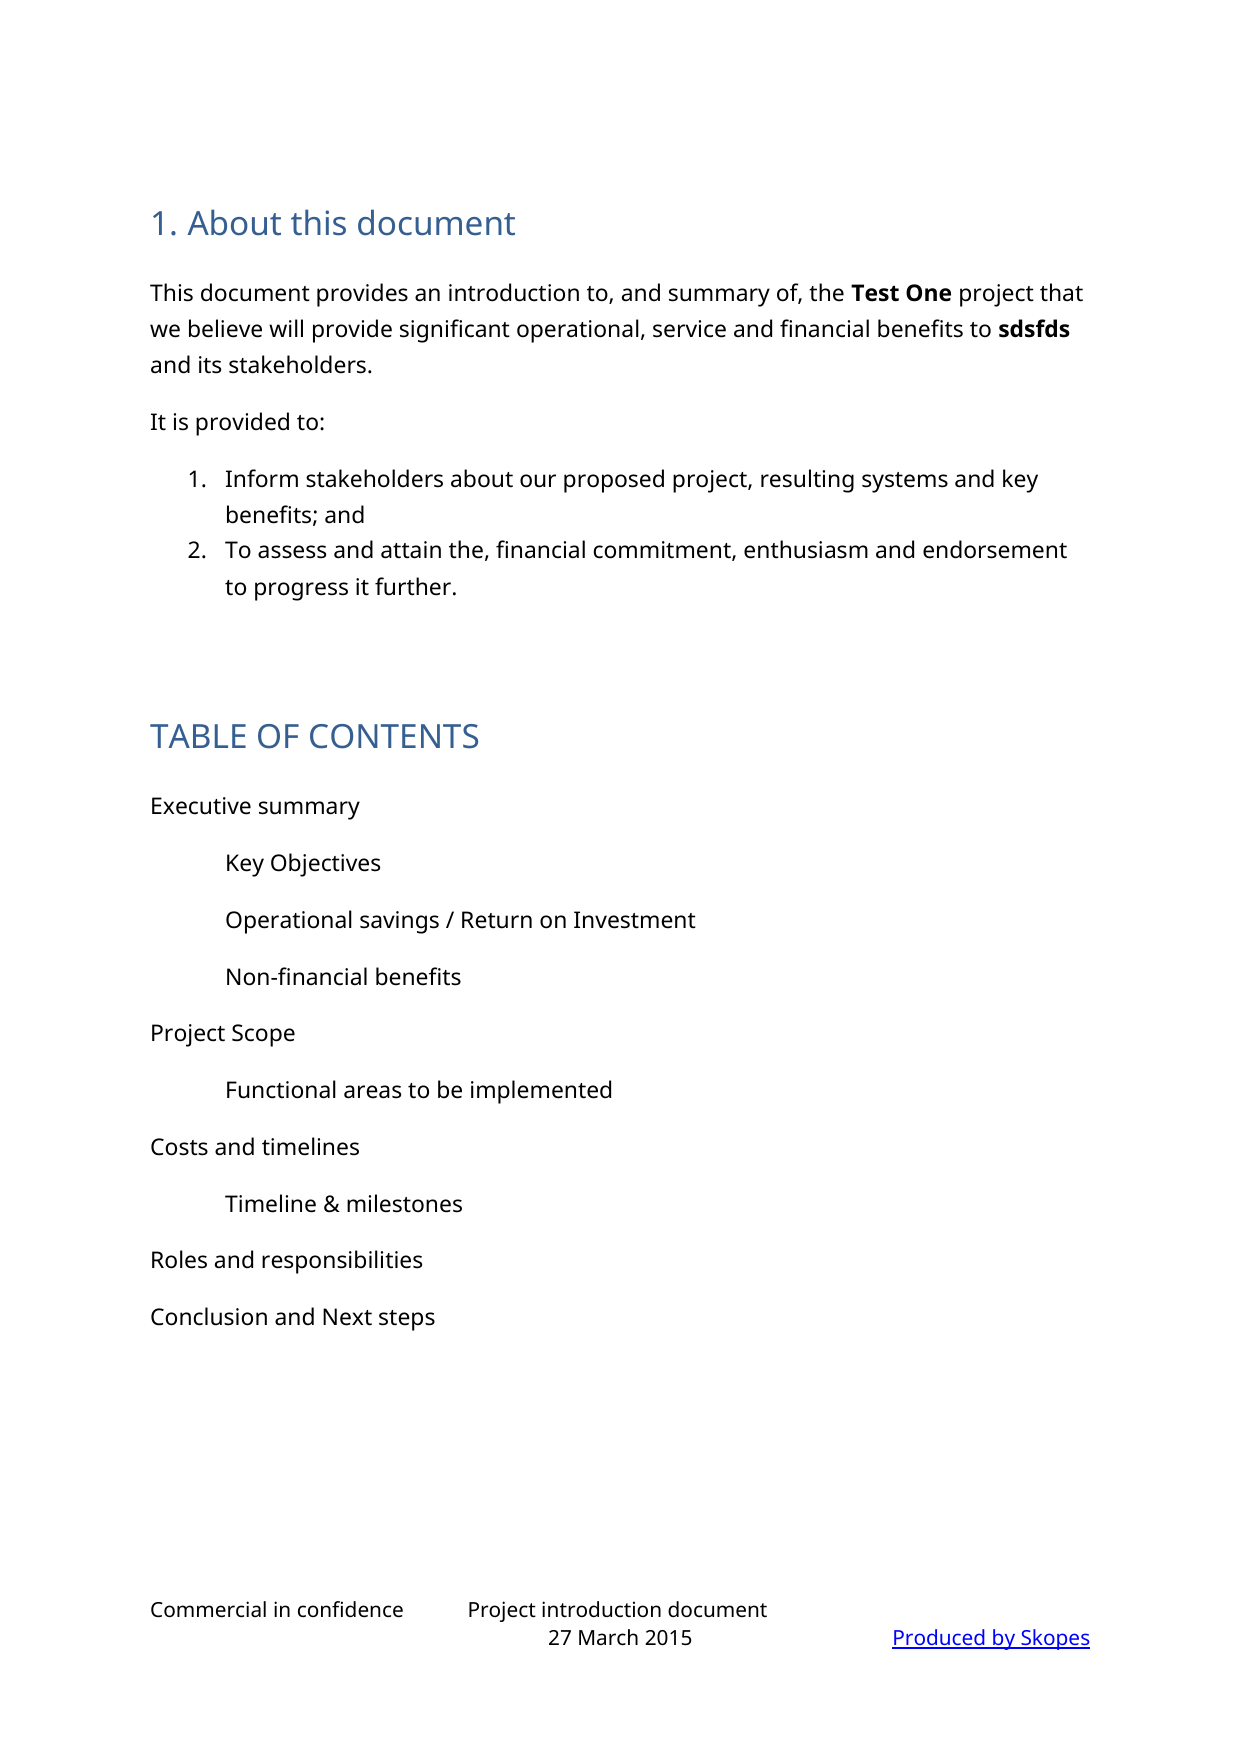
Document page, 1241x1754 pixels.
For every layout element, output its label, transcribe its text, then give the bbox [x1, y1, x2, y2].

text Functional areas to be implemented [225, 1074, 1090, 1105]
list Inform stakeholders about our proposed project, resulting systems and key benefits; and [187, 463, 1090, 530]
text Roles and responsibilities [150, 1244, 1090, 1276]
text Non-financial benefits [225, 961, 1090, 992]
subtitle About this document [150, 200, 1090, 245]
text Project Scope [150, 1017, 1090, 1049]
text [150, 1301, 1090, 1332]
text Key Objectives [225, 847, 1090, 878]
text Timeline & milestones [225, 1188, 1090, 1219]
text This document provides an introduction to, and summary of, the Test One project that we believe will provide significant operational, service and financial benefits to sdsfds and its stakeholders. [150, 277, 1090, 380]
text Executive summary [150, 790, 1090, 822]
subtitle TABLE OF CONTENTS [150, 713, 1090, 758]
text Operational savings / Return on Investment [225, 904, 1090, 935]
text Costs and timelines [150, 1131, 1090, 1162]
list To assess and attain the, financial commitment, enthusiasm and endorsement to progress it further. [187, 534, 1090, 602]
text It is provided to: [150, 406, 1090, 437]
